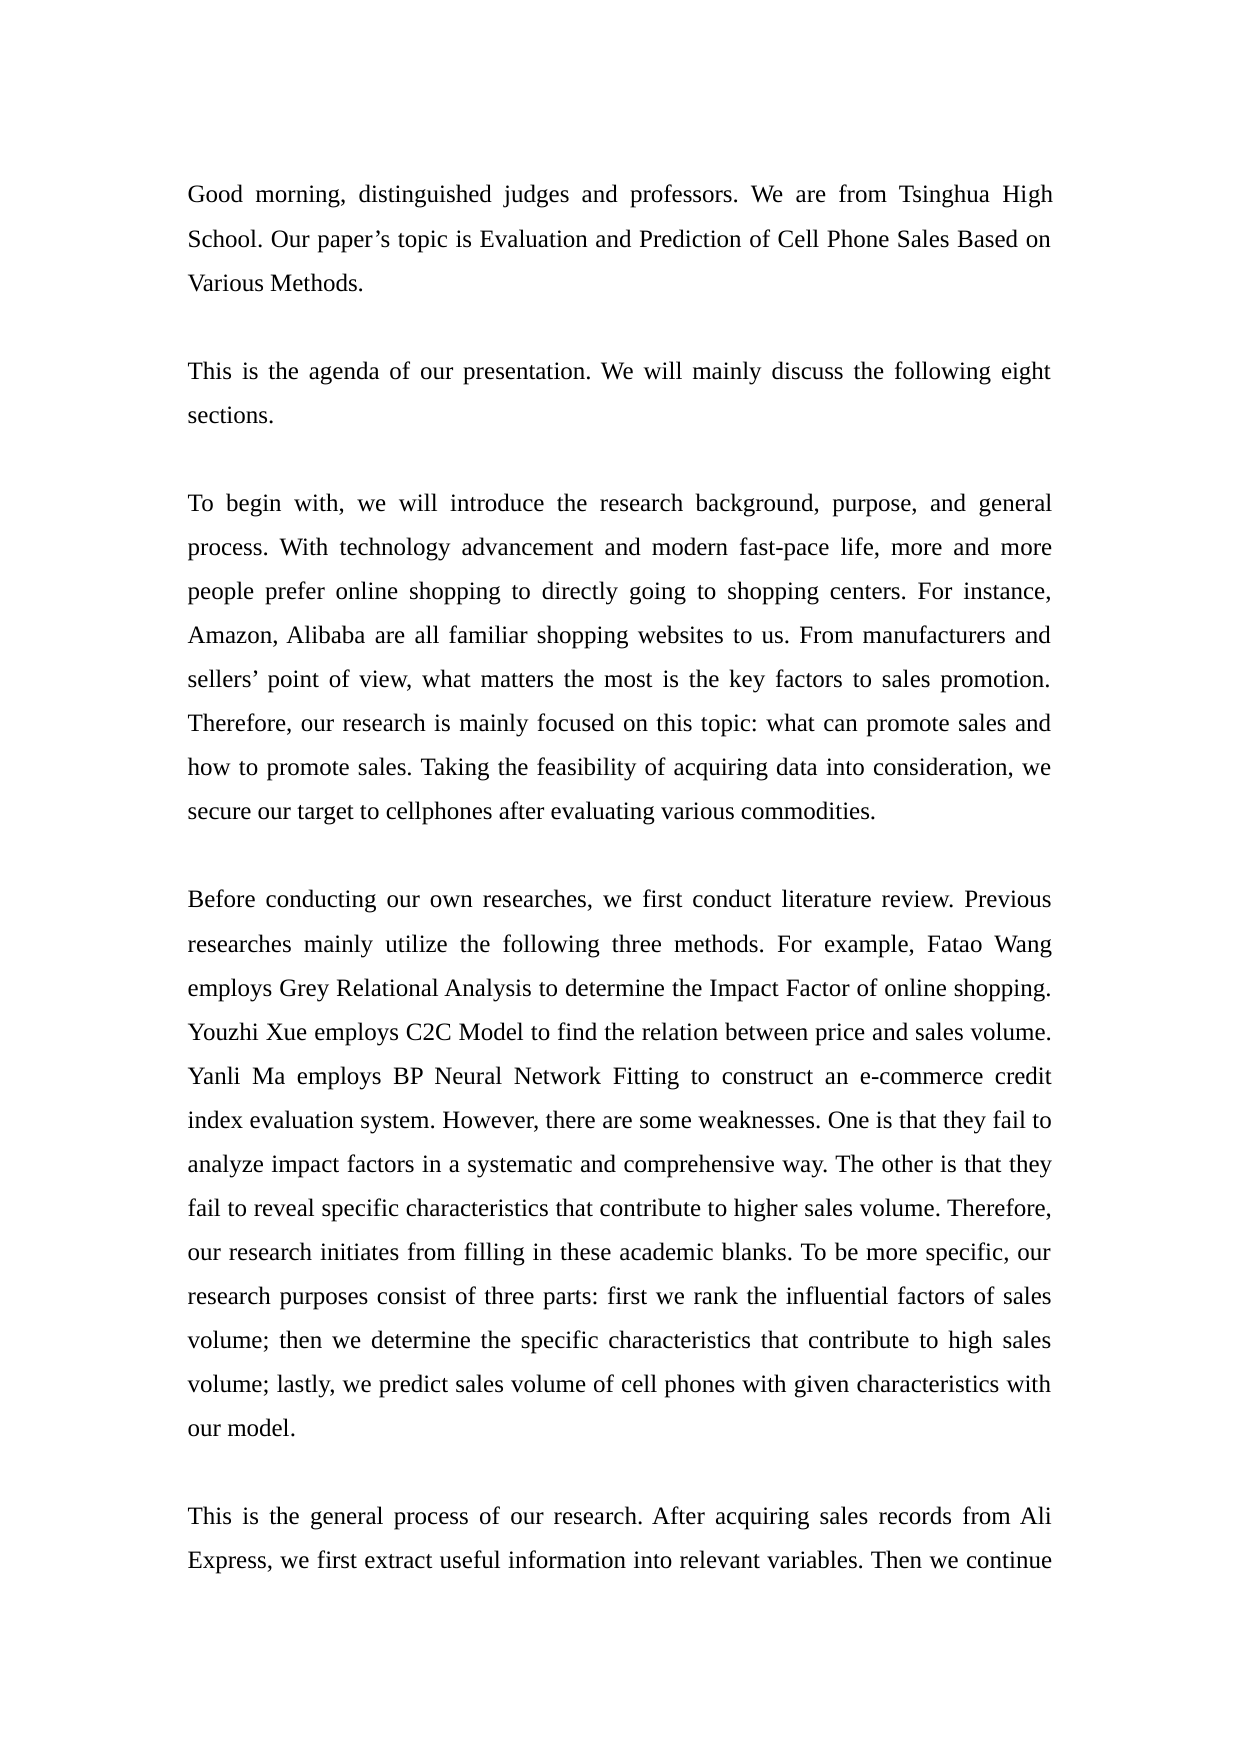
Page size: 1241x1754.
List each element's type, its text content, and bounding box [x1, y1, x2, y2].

text Before conducting our own researches, we first conduct literature review. Previous researches mainly utilize the following three methods. For example, Fatao Wang employs Grey Relational Analysis to determine the Impact Factor of online shopping. Youzhi Xue employs C2C Model to find the relation between price and sales volume. Yanli Ma employs BP Neural Network Fitting to construct an e-commerce credit index evaluation system. However, there are some weaknesses. One is that they fail to analyze impact factors in a systematic and comprehensive way. The other is that they fail to reveal specific characteristics that contribute to higher sales volume. Therefore, our research initiates from filling in these academic blanks. To be more specific, our research purposes consist of three parts: first we rank the influential factors of sales volume; then we determine the specific characteristics that contribute to high sales volume; lastly, we predict sales volume of cell phones with given characteristics with our model. [187, 877, 1053, 1450]
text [187, 1494, 1053, 1582]
text To begin with, we will introduce the research background, purpose, and general process. With technology advancement and modern fast-pace life, more and more people prefer online shopping to directly going to shopping centers. For instance, Amazon, Alibaba are all familiar shopping websites to us. From manufacturers and sellers’ point of view, what matters the most is the key factors to sales promotion. Therefore, our research is mainly focused on this topic: what can promote sales and how to promote sales. Taking the feasibility of acquiring data into consideration, we secure our target to cellphones after evaluating various commodities. [187, 480, 1053, 833]
text Good morning, distinguished judges and professors. We are from Tsinghua High School. Our paper’s topic is Evaluation and Prediction of Cell Phone Sales Based on Various Methods. [187, 172, 1053, 304]
text This is the agenda of our presentation. We will mainly discuss the following eight sections. [187, 348, 1053, 436]
